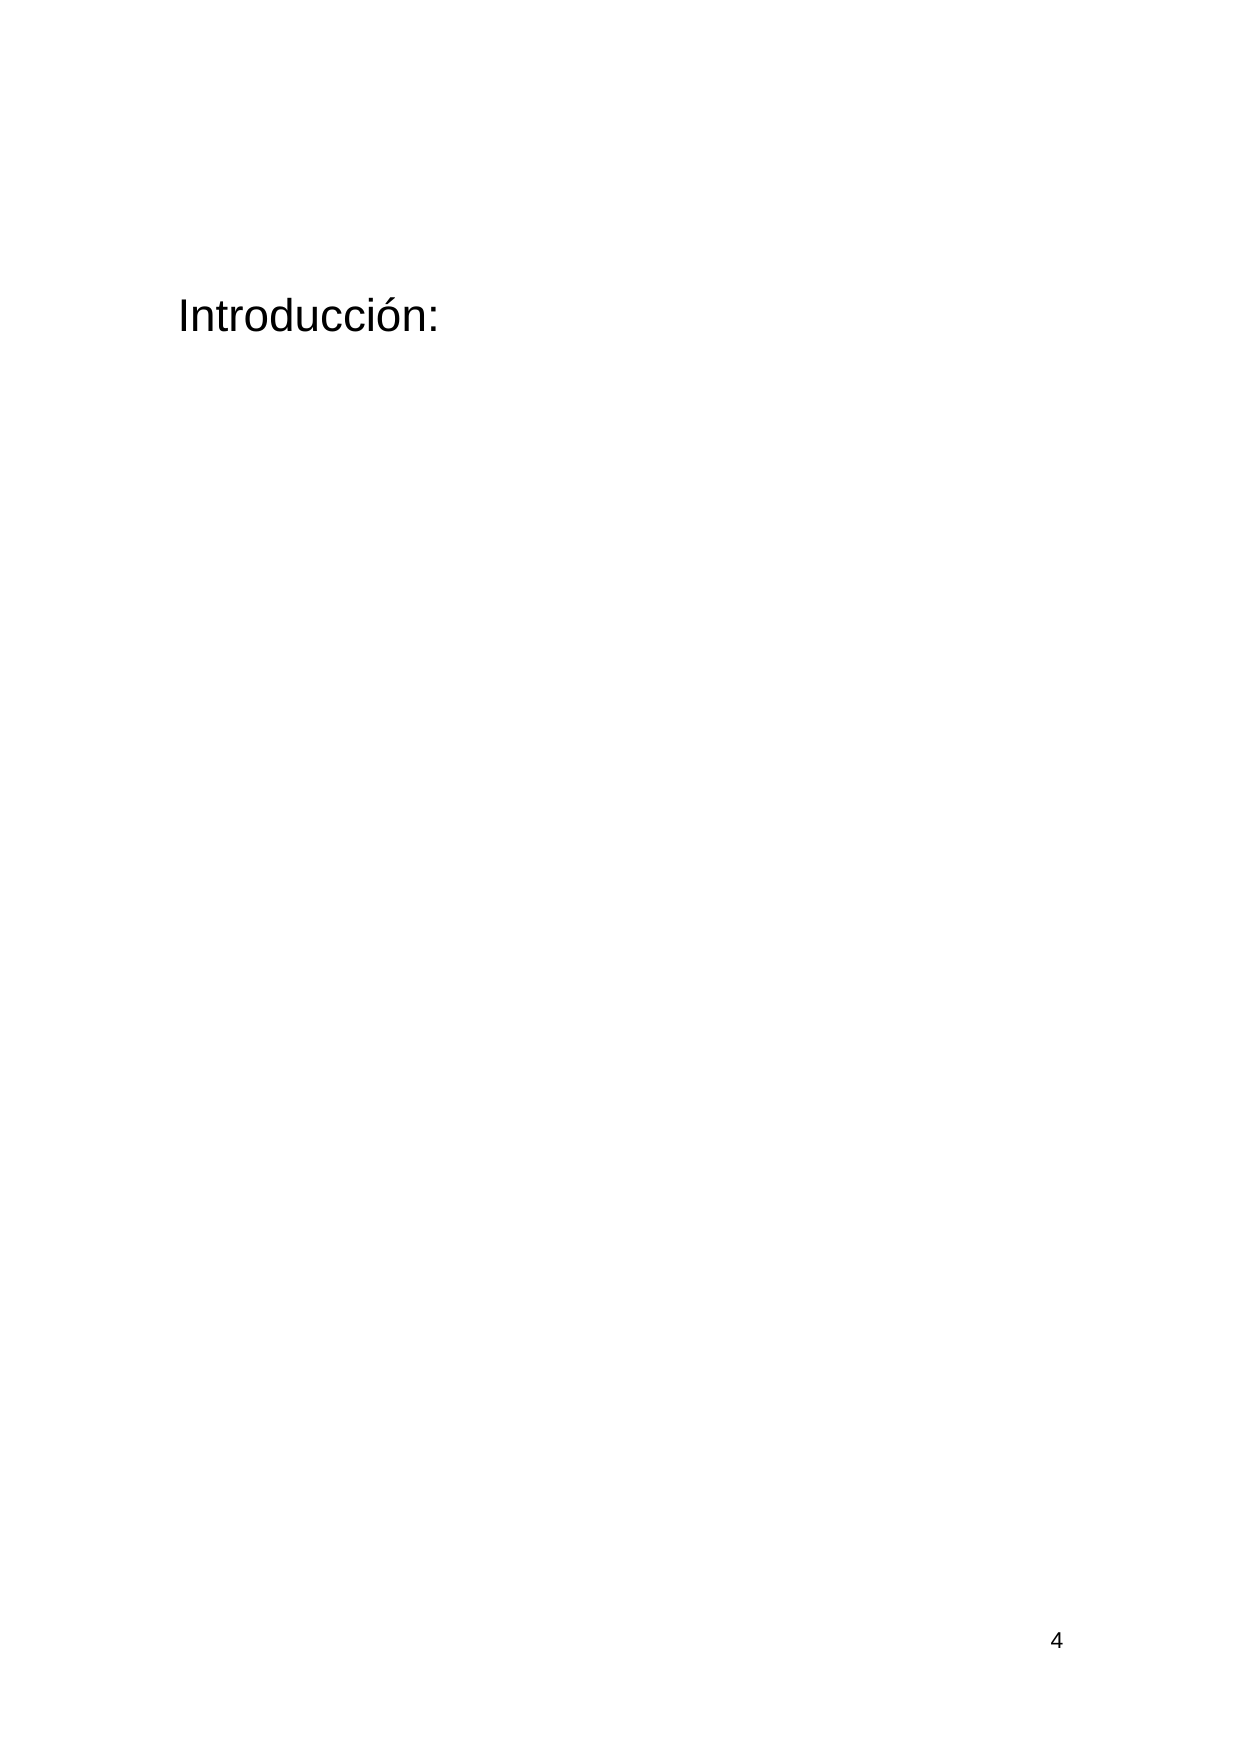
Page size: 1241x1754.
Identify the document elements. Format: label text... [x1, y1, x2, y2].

subtitle Introducción: [177, 288, 1063, 341]
